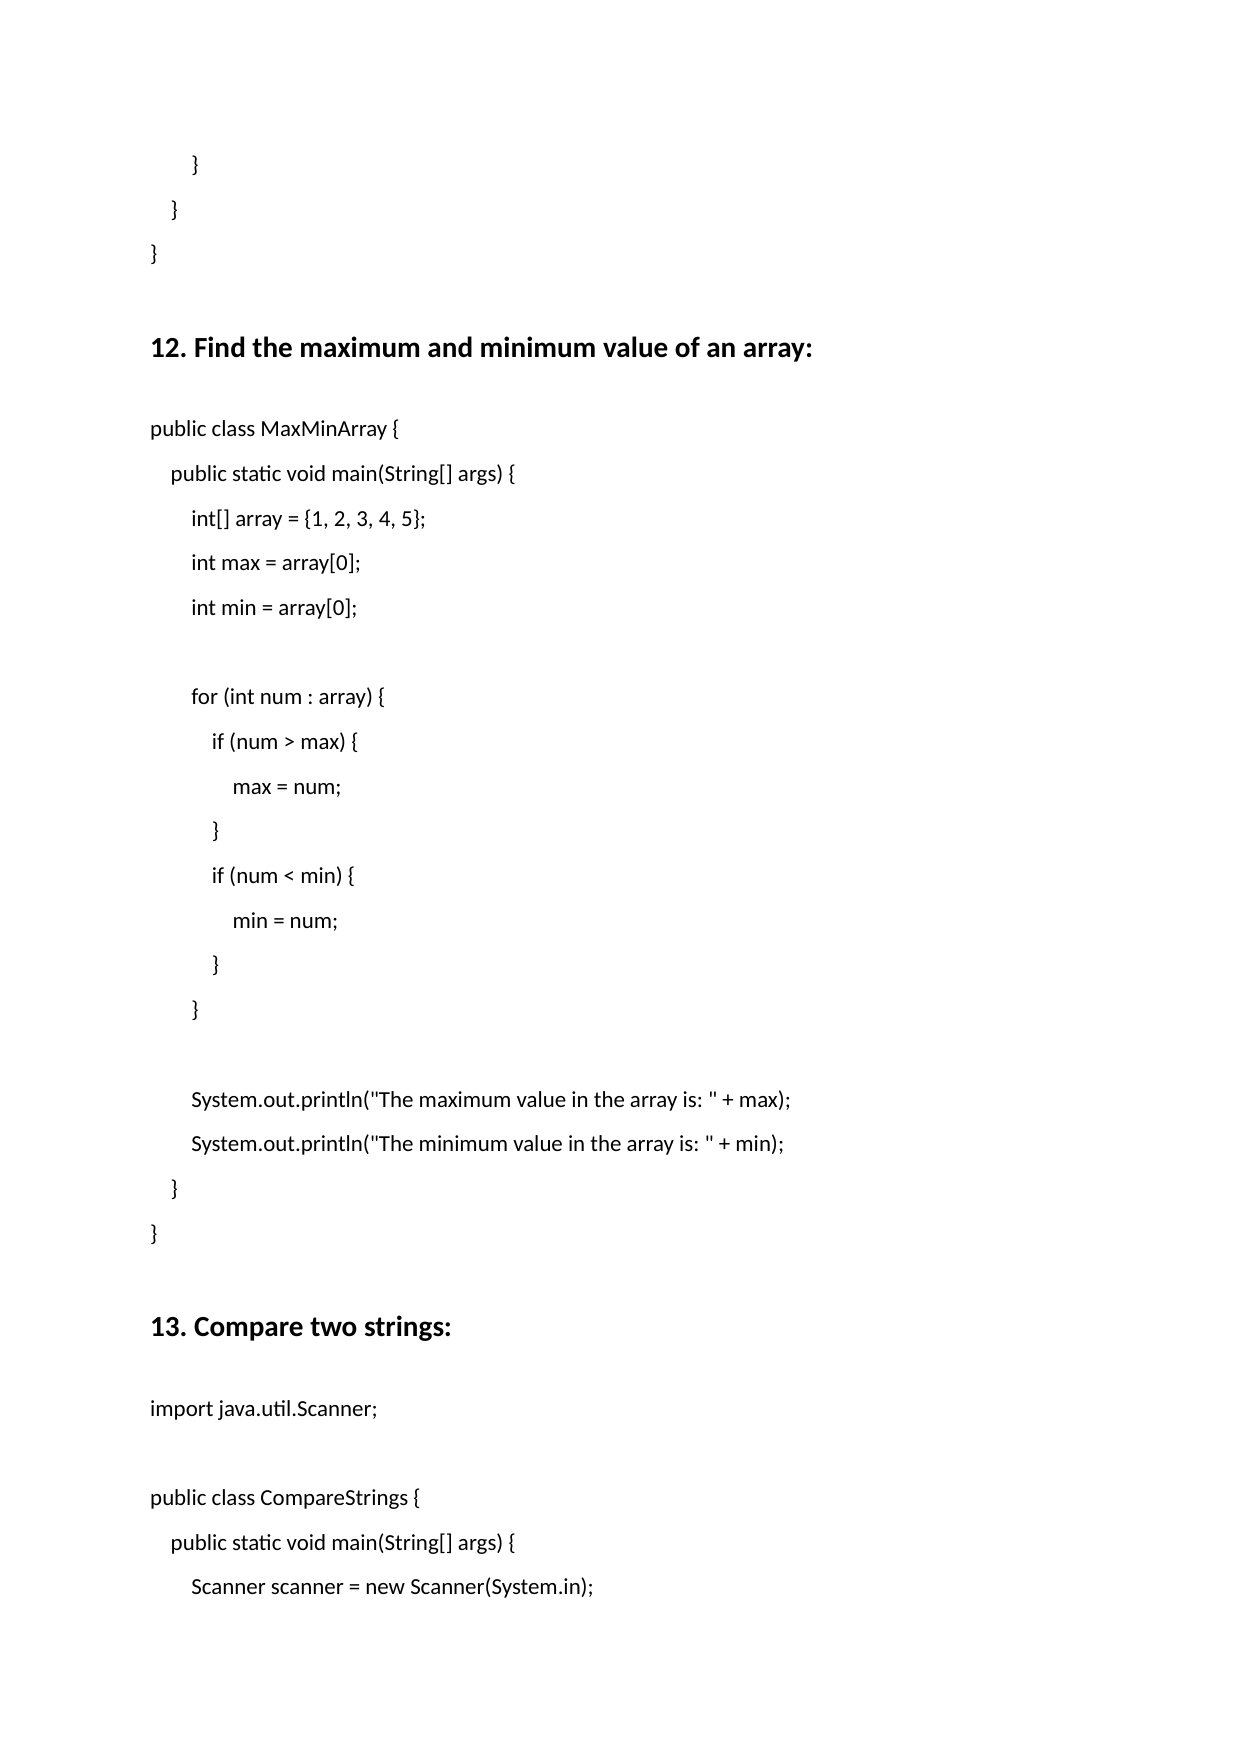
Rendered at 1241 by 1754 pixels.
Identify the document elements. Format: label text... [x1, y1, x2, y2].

text public class MaxMinArray { [150, 414, 1090, 442]
text max = num; [150, 772, 1090, 800]
text } [150, 150, 1090, 178]
text } [150, 1219, 1090, 1247]
text int[] array = {1, 2, 3, 4, 5}; [150, 504, 1090, 532]
text for (int num : array) { [150, 682, 1090, 711]
text public static void main(String[] args) { [150, 459, 1090, 487]
text public class CompareStrings { [150, 1483, 1090, 1511]
text Scanner scanner = new Scanner(System.in); [150, 1572, 1090, 1601]
text System.out.println("The minimum value in the array is: " + min); [150, 1129, 1090, 1157]
text 13. Compare two strings: [150, 1308, 1090, 1344]
text } [150, 951, 1090, 979]
text 12. Find the maximum and minimum value of an array: [150, 329, 1090, 364]
text if (num < min) { [150, 861, 1090, 889]
text } [150, 195, 1090, 223]
text int min = array[0]; [150, 593, 1090, 621]
text } [150, 239, 1090, 267]
text min = num; [150, 906, 1090, 934]
text } [150, 1174, 1090, 1202]
text if (num > max) { [150, 727, 1090, 755]
text public static void main(String[] args) { [150, 1528, 1090, 1556]
text } [150, 995, 1090, 1023]
text int max = array[0]; [150, 548, 1090, 576]
text import java.util.Scanner; [150, 1394, 1090, 1422]
text System.out.println("The maximum value in the array is: " + max); [150, 1085, 1090, 1113]
text } [150, 817, 1090, 844]
